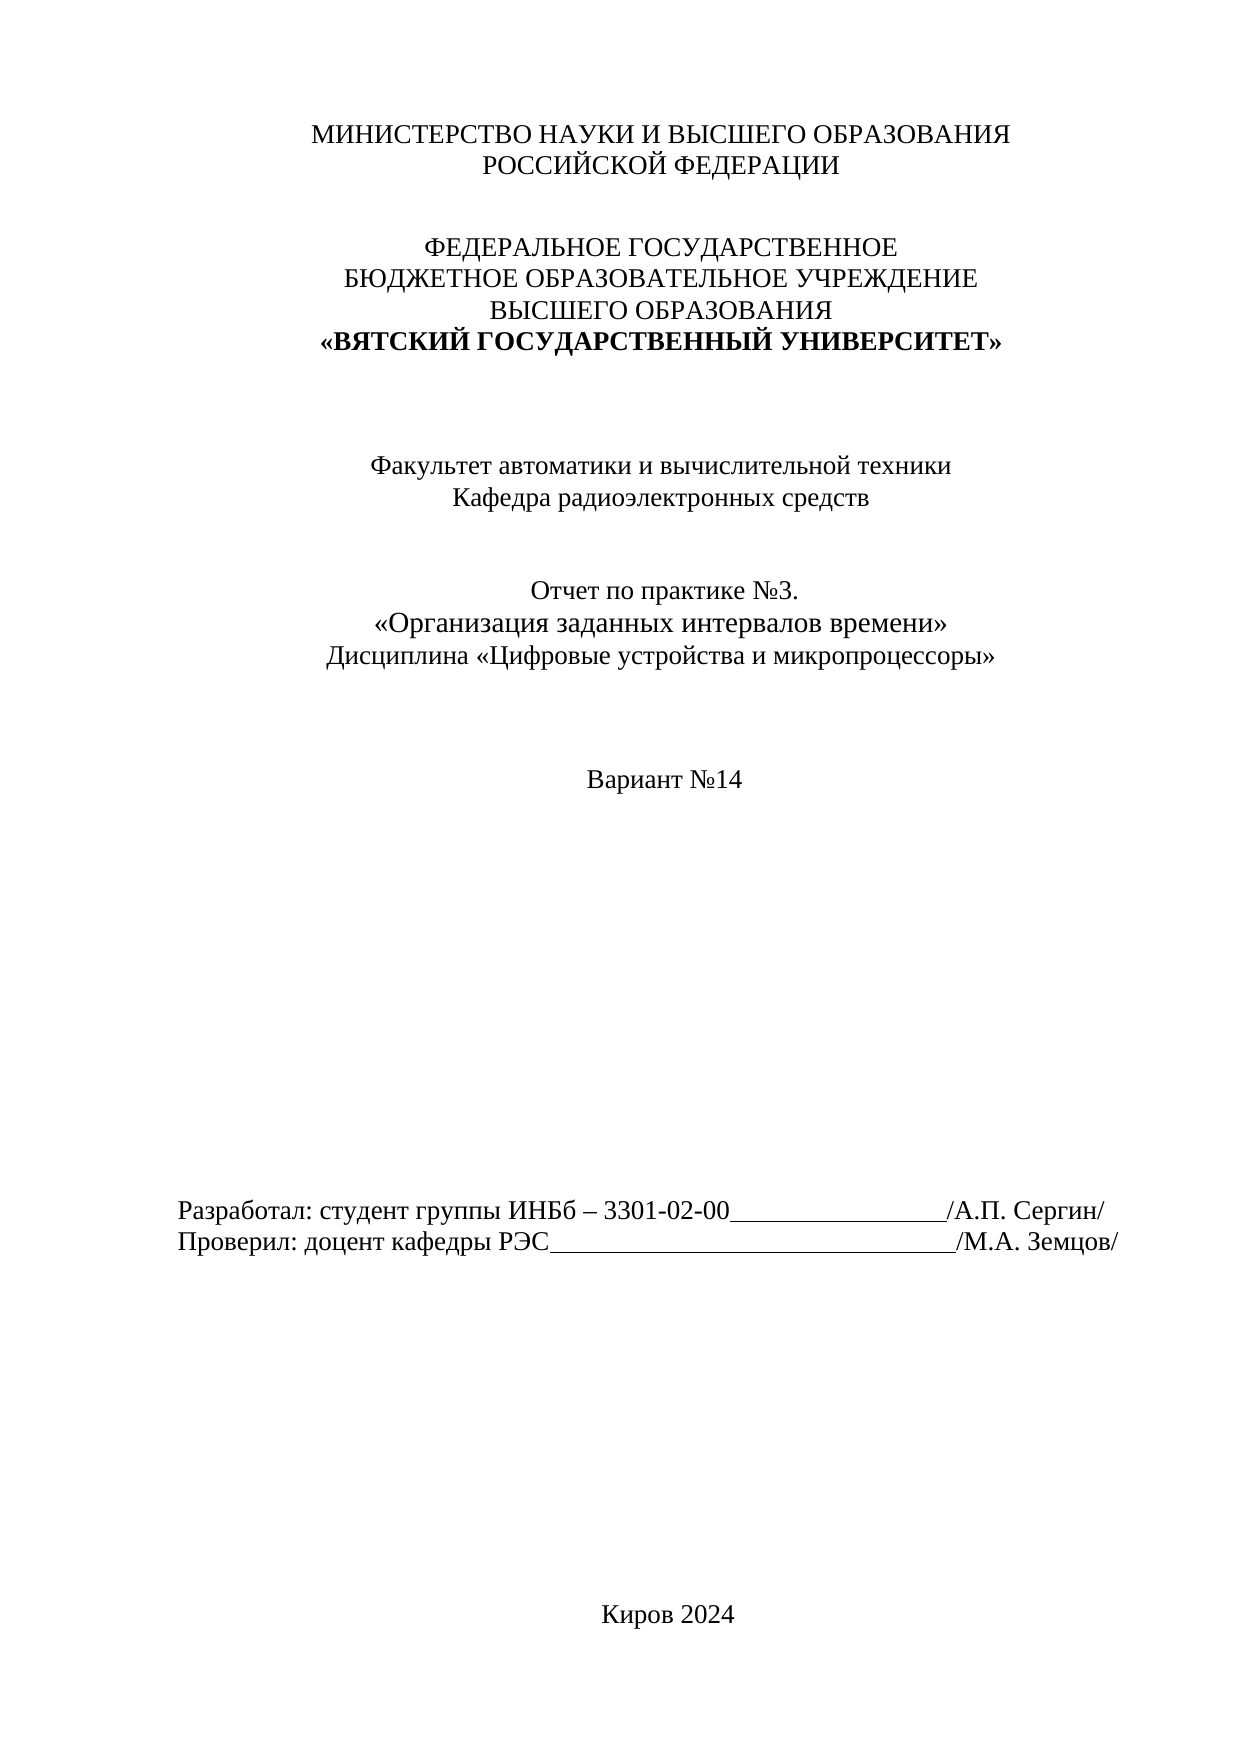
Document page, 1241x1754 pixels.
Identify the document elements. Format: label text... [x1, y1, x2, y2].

text БЮДЖЕТНОЕ ОБРАЗОВАТЕЛЬНОЕ УЧРЕЖДЕНИЕ [177, 263, 1152, 294]
text Проверил: доцент кафедры РЭС /М.А. Земцов/ [177, 1225, 1152, 1256]
text Дисциплина «Цифровые устройства и микропроцессоры» [177, 639, 1152, 670]
text «ВЯТСКИЙ ГОСУДАРСТВЕННЫЙ УНИВЕРСИТЕТ» [177, 325, 1152, 356]
text Отчет по практике №3. [177, 574, 1152, 605]
text Вариант №14 [177, 763, 1152, 794]
text Киров 2024 [177, 1599, 1152, 1630]
text «Организация заданных интервалов времени» [177, 605, 1152, 639]
text Разработал: студент группы ИНБб – 3301-02-00 /А.П. Сергин/ [177, 1194, 1152, 1225]
text Кафедра радиоэлектронных средств [177, 481, 1152, 512]
text Факультет автоматики и вычислительной техники [177, 449, 1152, 481]
text МИНИСТЕРСТВО НАУКИ И ВЫСШЕГО ОБРАЗОВАНИЯ [177, 118, 1152, 149]
text ВЫСШЕГО ОБРАЗОВАНИЯ [177, 294, 1152, 325]
text РОССИЙСКОЙ ФЕДЕРАЦИИ [177, 149, 1152, 180]
text ФЕДЕРАЛЬНОЕ ГОСУДАРСТВЕННОЕ [177, 231, 1152, 263]
